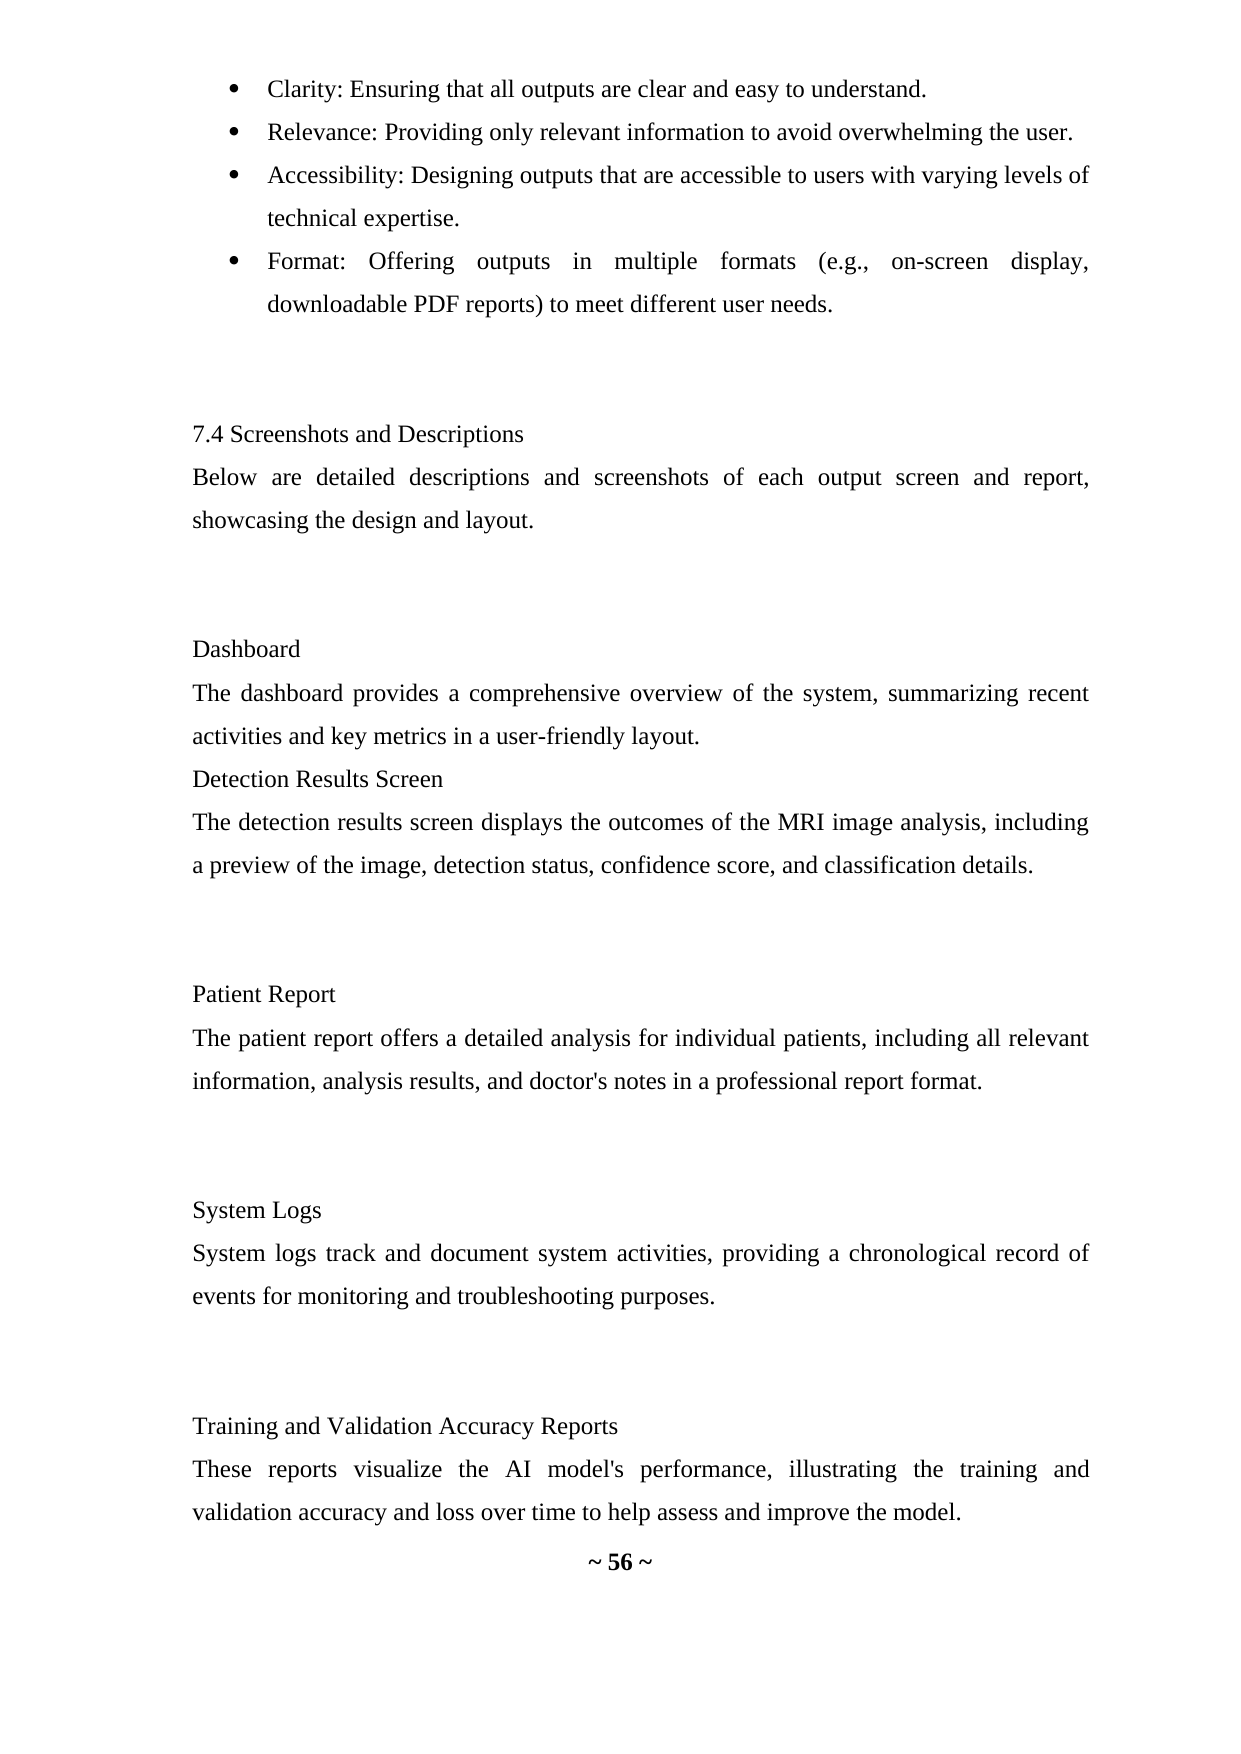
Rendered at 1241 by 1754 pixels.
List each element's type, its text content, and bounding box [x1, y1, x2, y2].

list System Logs [192, 1195, 1090, 1224]
list The dashboard provides a comprehensive overview of the system, summarizing recent activities and key metrics in a user-friendly layout. [192, 678, 1090, 749]
list Accessibility: Designing outputs that are accessible to users with varying levels of technical expertise. [229, 160, 1090, 232]
list Dashboard [192, 634, 1090, 663]
list These reports visualize the AI model's performance, illustrating the training and validation accuracy and loss over time to help assess and improve the model. [192, 1454, 1090, 1526]
list The patient report offers a detailed analysis for individual patients, including all relevant information, analysis results, and doctor's notes in a professional report format. [192, 1023, 1090, 1094]
list Detection Results Screen [192, 764, 1090, 793]
list Below are detailed descriptions and screenshots of each output screen and report, showcasing the design and layout. [192, 462, 1090, 534]
list System logs track and document system activities, providing a chronological record of events for monitoring and troubleshooting purposes. [192, 1238, 1090, 1310]
list 7.4 Screenshots and Descriptions [192, 419, 1090, 448]
list Relevance: Providing only relevant information to avoid overwhelming the user. [229, 117, 1090, 146]
list Training and Validation Accuracy Reports [192, 1411, 1090, 1439]
list Patient Report [192, 979, 1090, 1008]
list The detection results screen displays the outcomes of the MRI image analysis, including a preview of the image, detection status, confidence score, and classification details. [192, 807, 1090, 879]
list Format: Offering outputs in multiple formats (e.g., on-screen display, downloadable PDF reports) to meet different user needs. [229, 246, 1090, 318]
list Clarity: Ensuring that all outputs are clear and easy to understand. [229, 74, 1090, 103]
